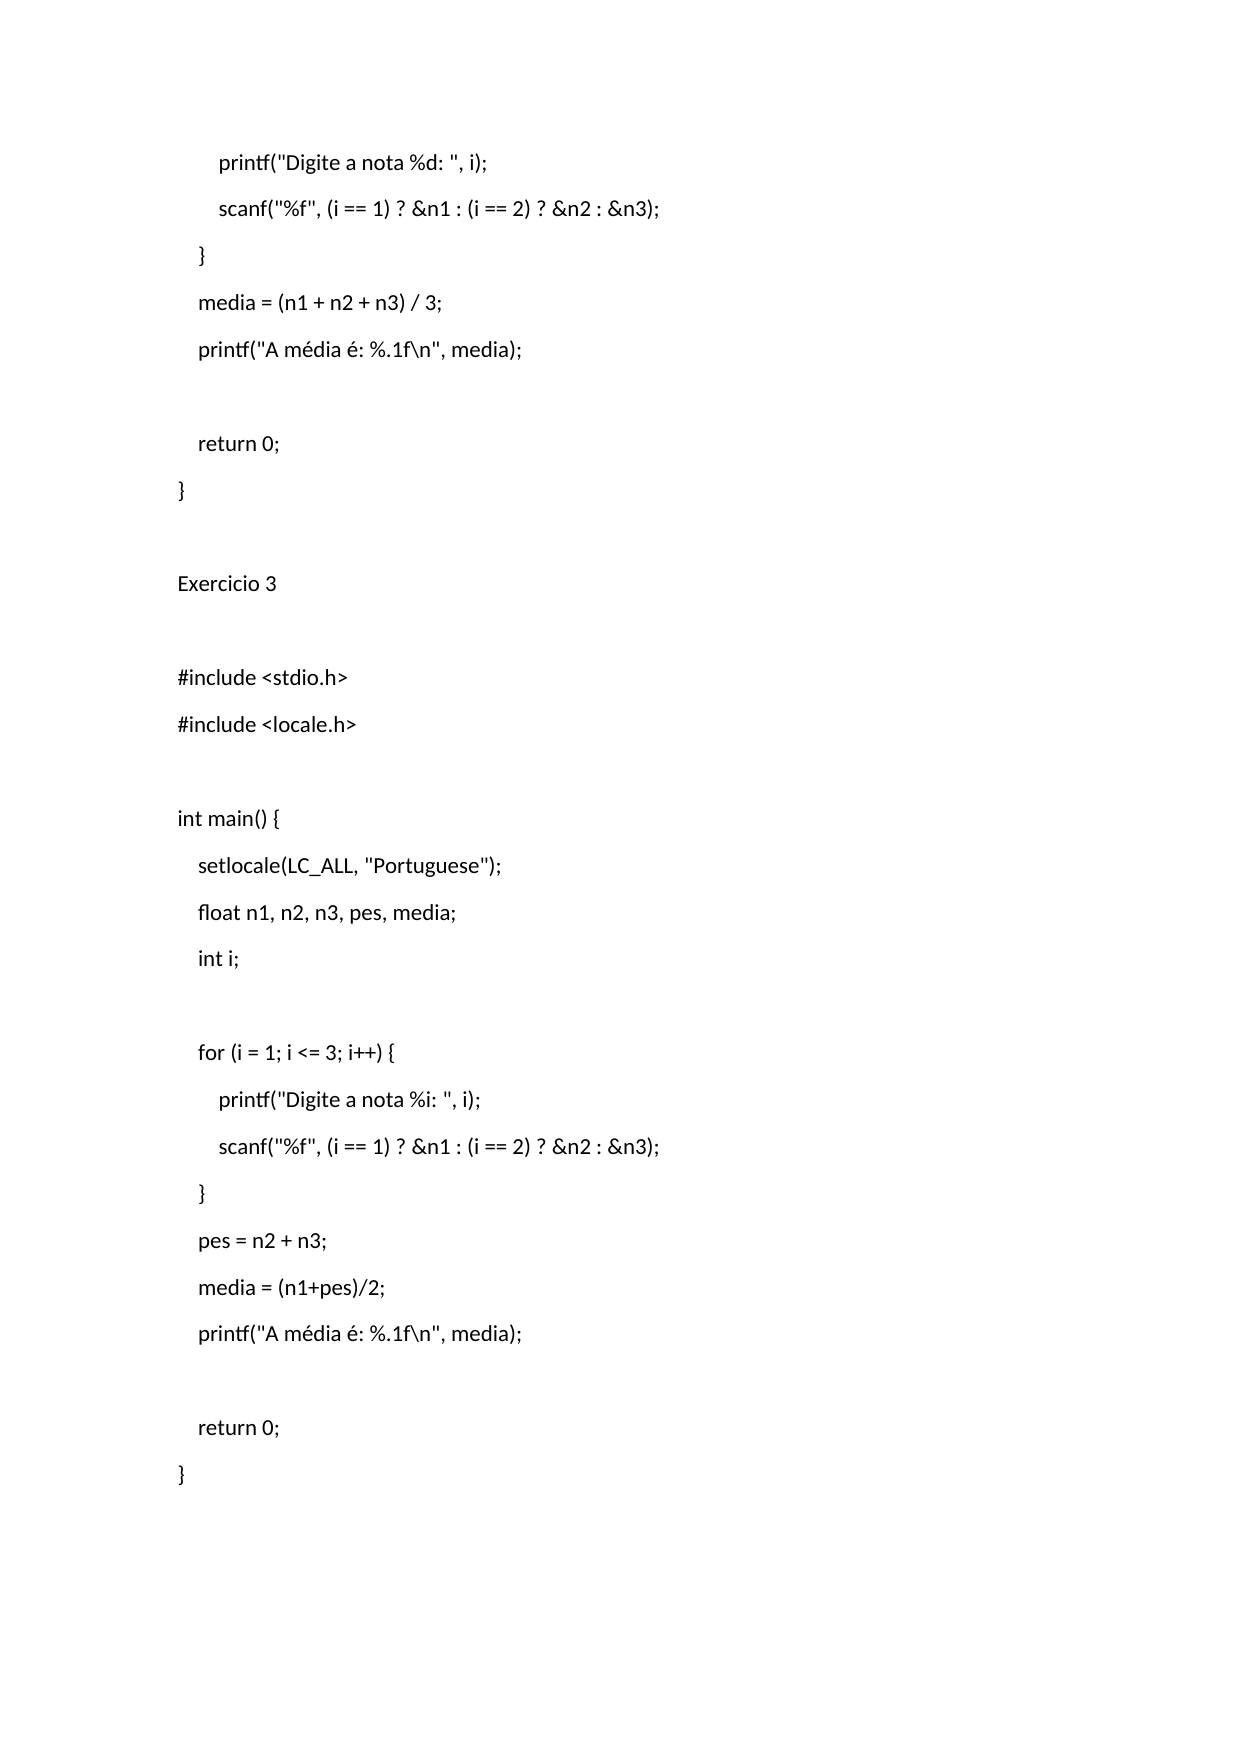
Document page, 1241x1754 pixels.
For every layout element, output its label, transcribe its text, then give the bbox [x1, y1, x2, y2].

text setlocale(LC_ALL, "Portuguese"); [177, 851, 1063, 879]
text printf("Digite a nota %d: ", i); [177, 148, 1063, 176]
text return 0; [177, 429, 1063, 457]
text printf("Digite a nota %i: ", i); [177, 1085, 1063, 1113]
text } [177, 1460, 1063, 1488]
text printf("A média é: %.1f\n", media); [177, 335, 1063, 363]
text #include <stdio.h> [177, 663, 1063, 691]
text return 0; [177, 1413, 1063, 1441]
text } [177, 1179, 1063, 1207]
text } [177, 476, 1063, 504]
text #include <locale.h> [177, 710, 1063, 738]
text float n1, n2, n3, pes, media; [177, 898, 1063, 926]
text scanf("%f", (i == 1) ? &n1 : (i == 2) ? &n2 : &n3); [177, 194, 1063, 222]
text Exercicio 3 [177, 569, 1063, 597]
text scanf("%f", (i == 1) ? &n1 : (i == 2) ? &n2 : &n3); [177, 1132, 1063, 1160]
text printf("A média é: %.1f\n", media); [177, 1319, 1063, 1347]
text int i; [177, 944, 1063, 972]
text int main() { [177, 804, 1063, 832]
text } [177, 241, 1063, 269]
text media = (n1 + n2 + n3) / 3; [177, 288, 1063, 316]
text for (i = 1; i <= 3; i++) { [177, 1038, 1063, 1066]
text media = (n1+pes)/2; [177, 1273, 1063, 1301]
text pes = n2 + n3; [177, 1226, 1063, 1254]
